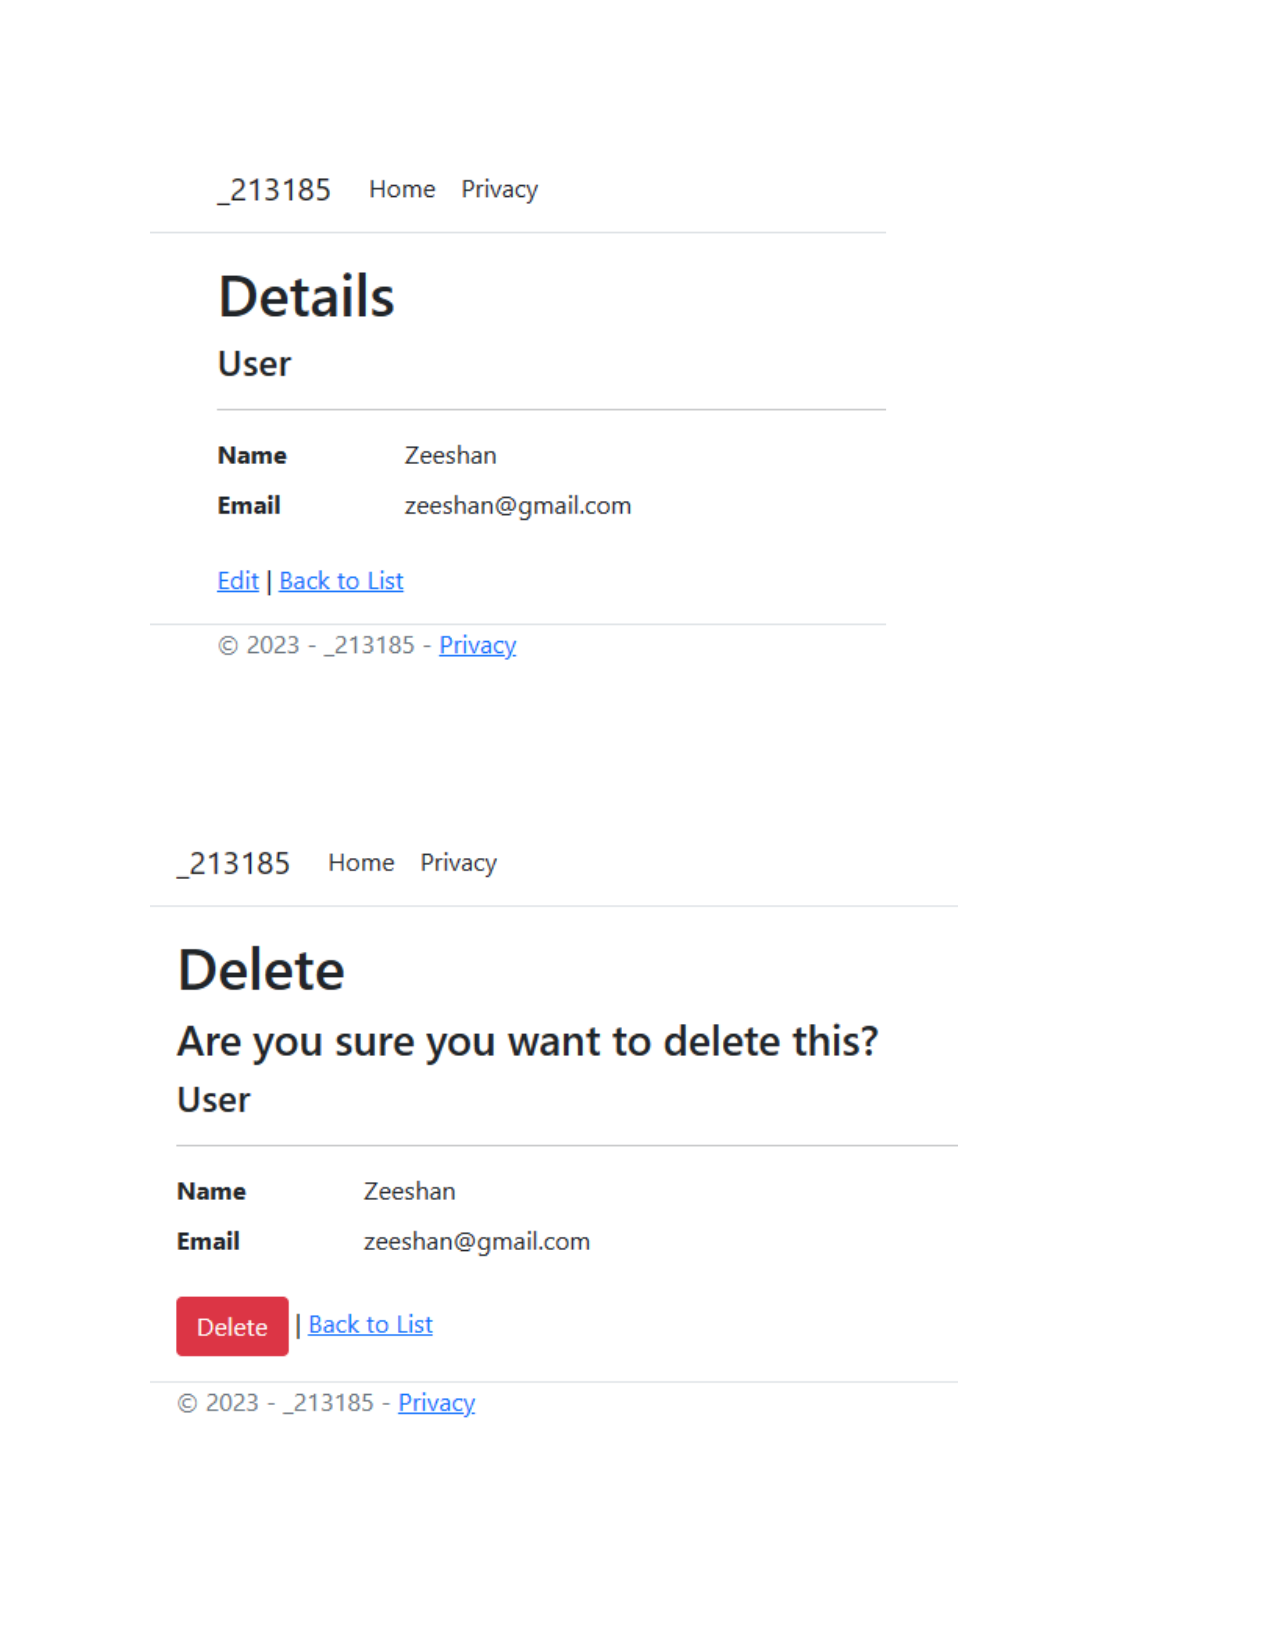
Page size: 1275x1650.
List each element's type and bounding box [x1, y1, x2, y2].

picture [150, 833, 958, 1477]
picture [150, 150, 887, 815]
